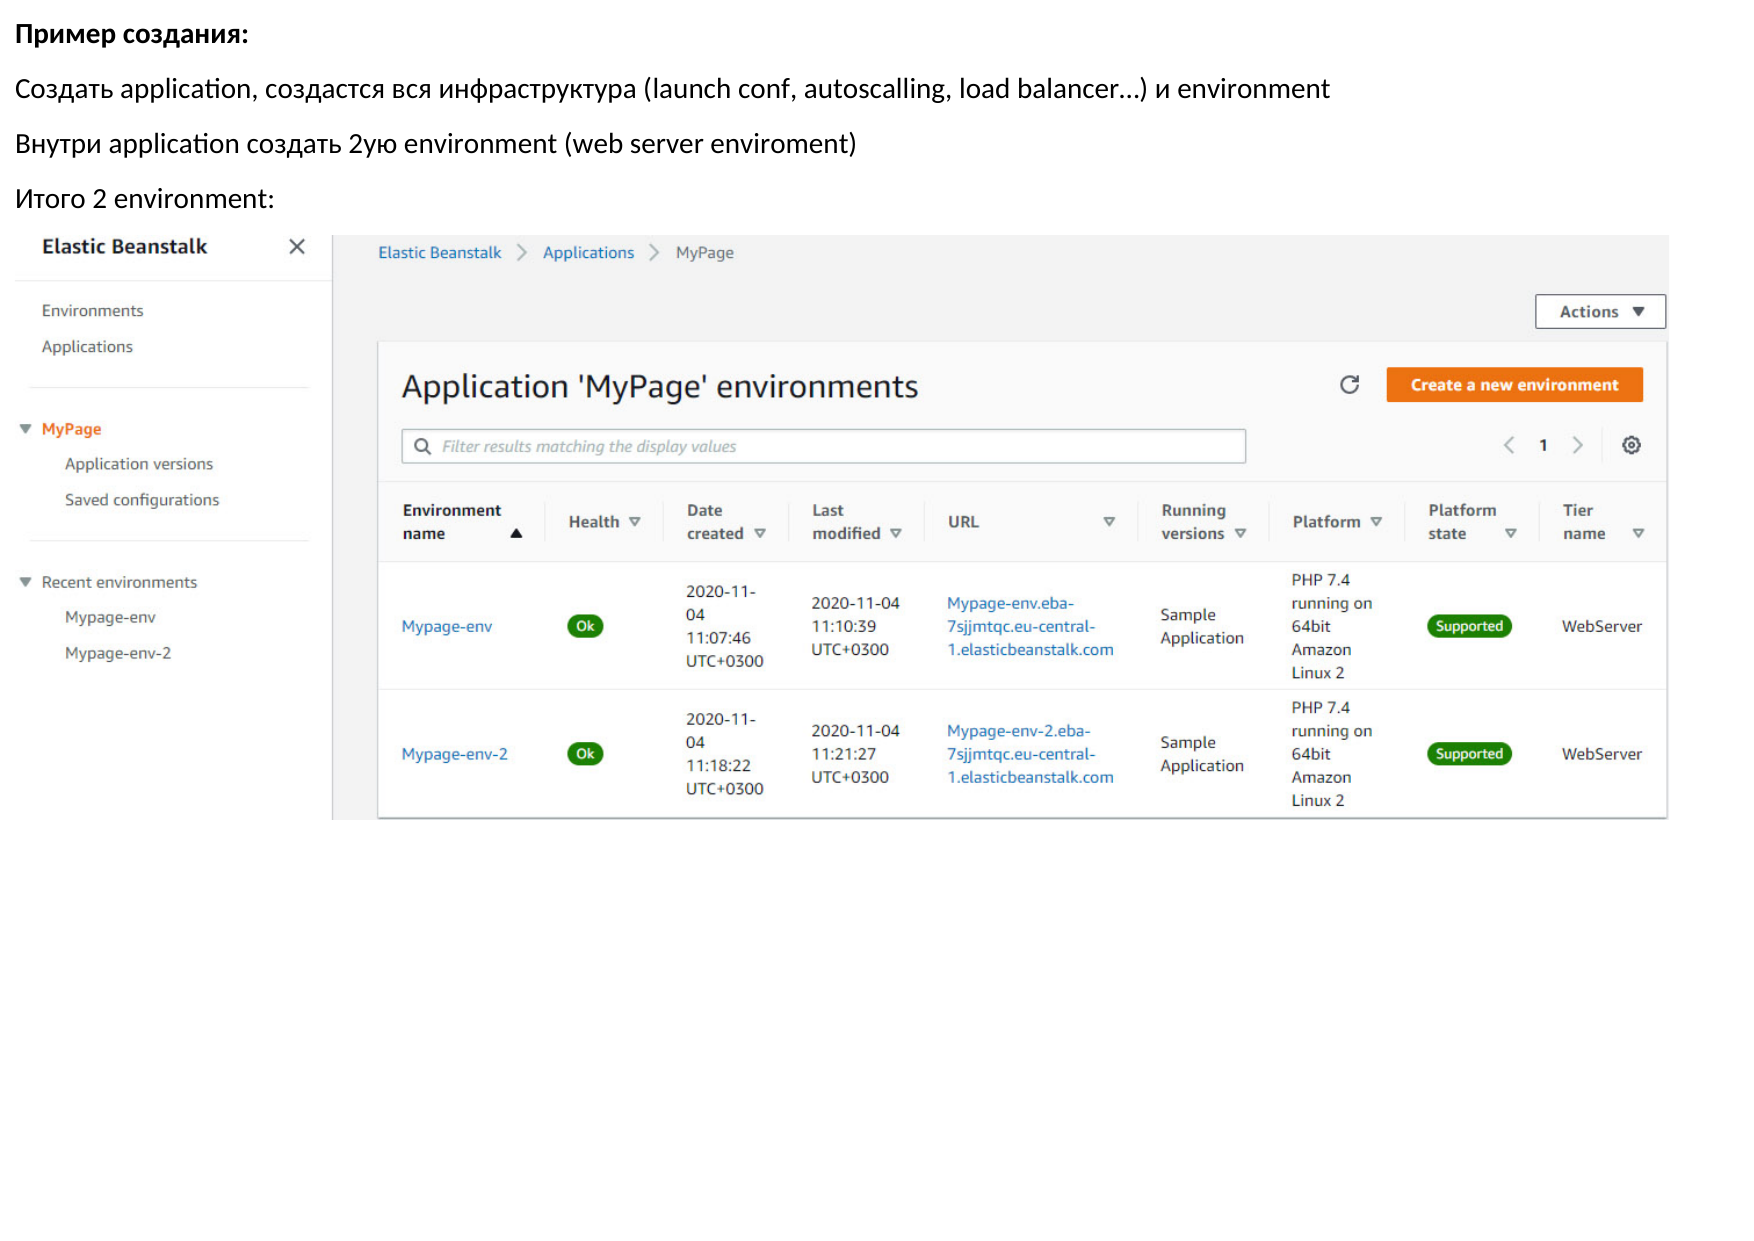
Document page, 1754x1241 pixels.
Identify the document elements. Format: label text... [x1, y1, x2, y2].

text Внутри application создать 2ую environment (web server enviroment) [15, 125, 1742, 161]
text Пример создания: [15, 15, 1742, 50]
text Итого 2 environment: [15, 180, 1742, 216]
text Создать application, создастся вся инфраструктура (launch conf, autoscalling, load balancer…) и environment [15, 70, 1742, 106]
picture [14, 235, 1670, 820]
